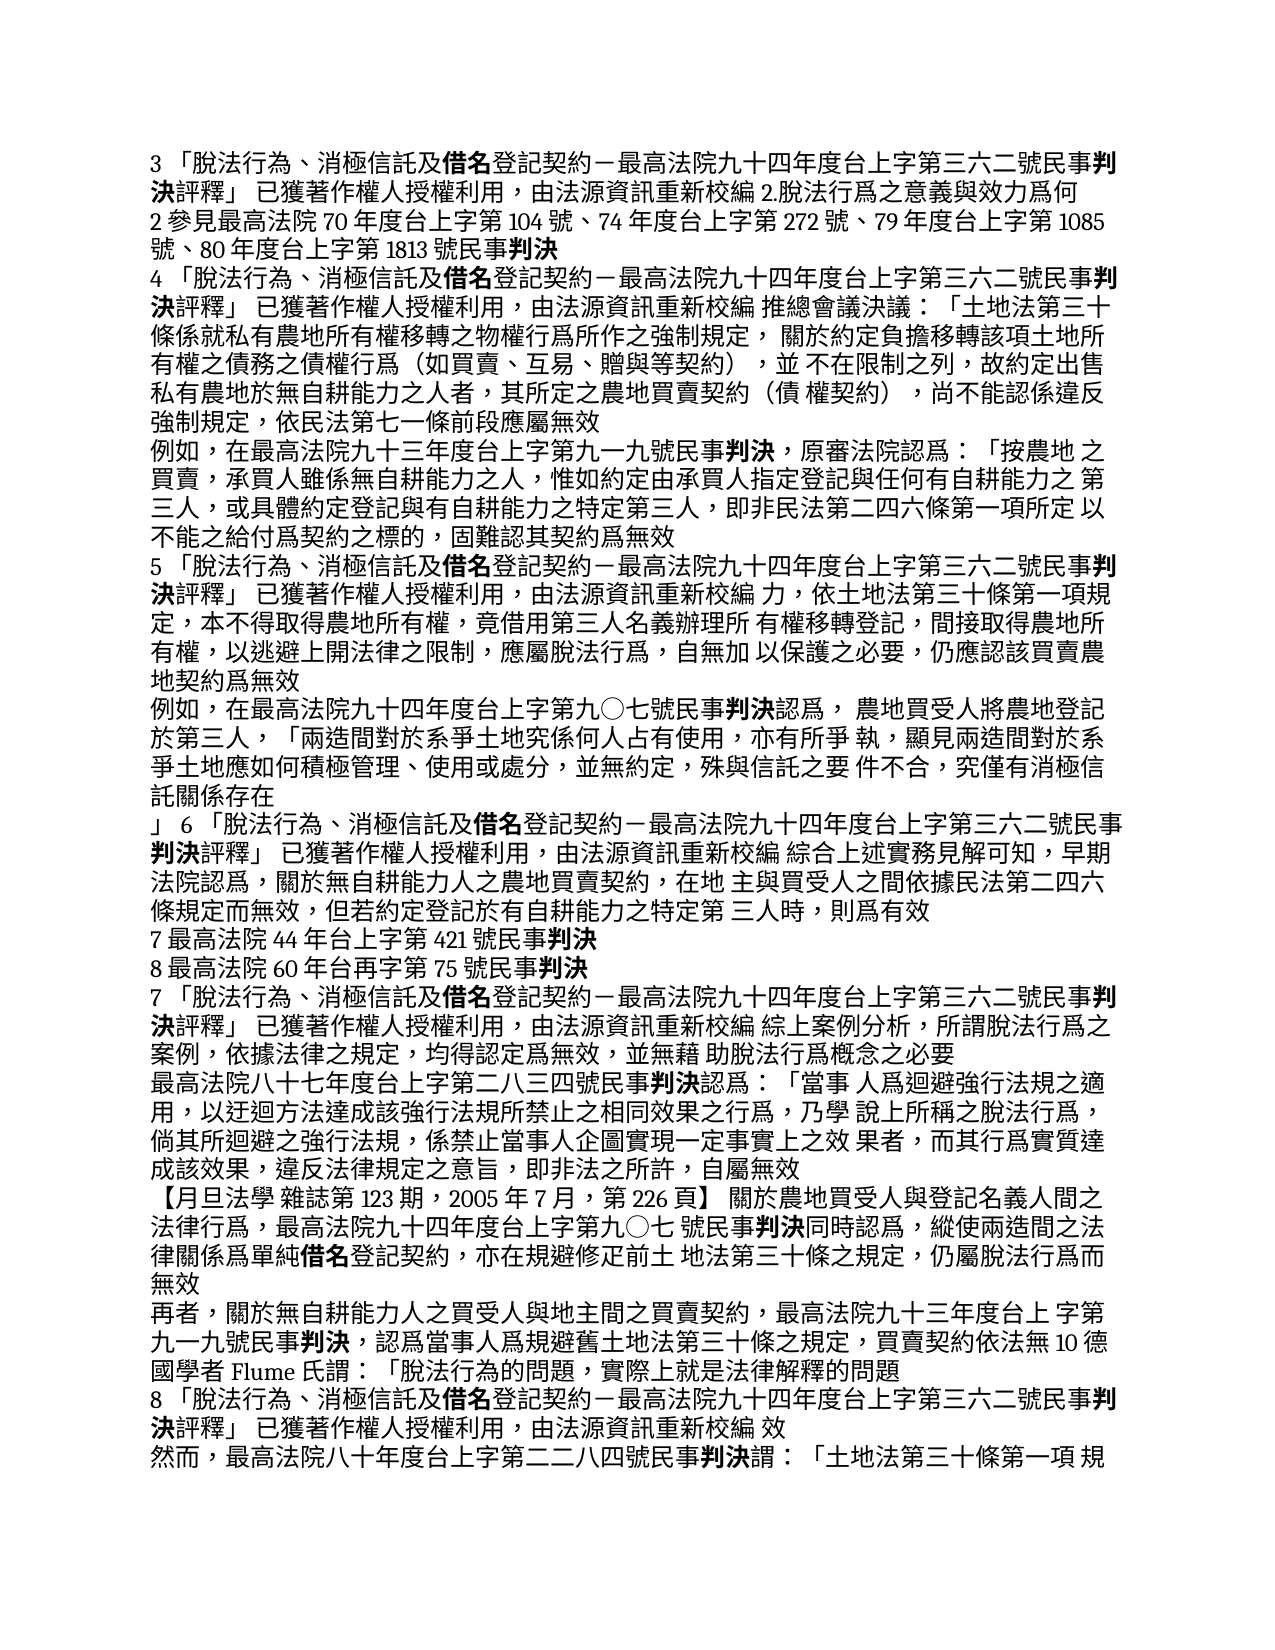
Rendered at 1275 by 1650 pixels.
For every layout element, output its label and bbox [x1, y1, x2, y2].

text [150, 150, 1125, 1472]
